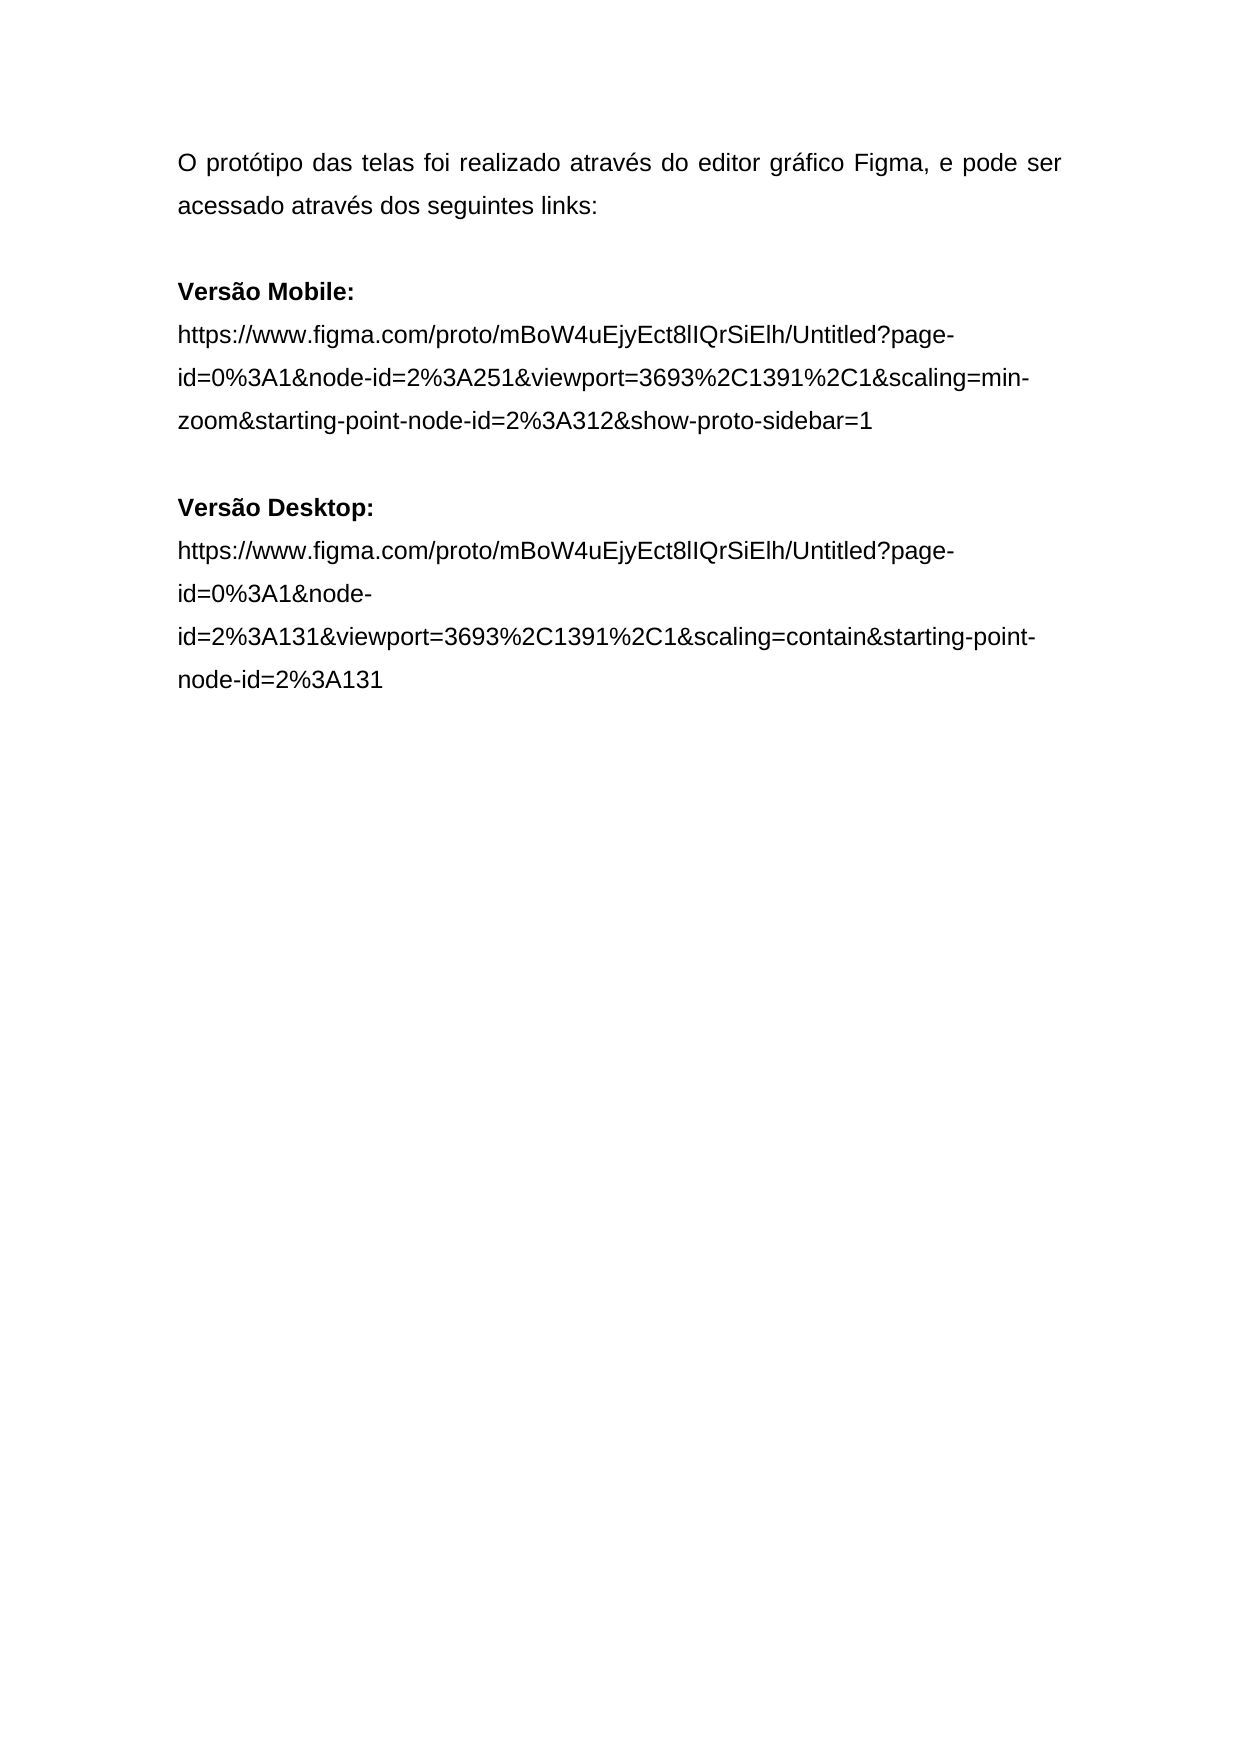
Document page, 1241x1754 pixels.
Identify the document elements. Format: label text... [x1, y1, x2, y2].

text https://www.figma.com/proto/mBoW4uEjyEct8lIQrSiElh/Untitled?page-id=0%3A1&node-id=2%3A131&viewport=3693%2C1391%2C1&scaling=contain&starting-point-node-id=2%3A131 [177, 536, 1063, 694]
text https://www.figma.com/proto/mBoW4uEjyEct8lIQrSiElh/Untitled?page-id=0%3A1&node-id=2%3A251&viewport=3693%2C1391%2C1&scaling=min-zoom&starting-point-node-id=2%3A312&show-proto-sidebar=1 [177, 320, 1063, 435]
text O protótipo das telas foi realizado através do editor gráfico Figma, e pode ser acessado através dos seguintes links: [177, 148, 1063, 219]
text Versão Desktop: [177, 493, 1063, 521]
text Versão Mobile: [177, 277, 1063, 306]
